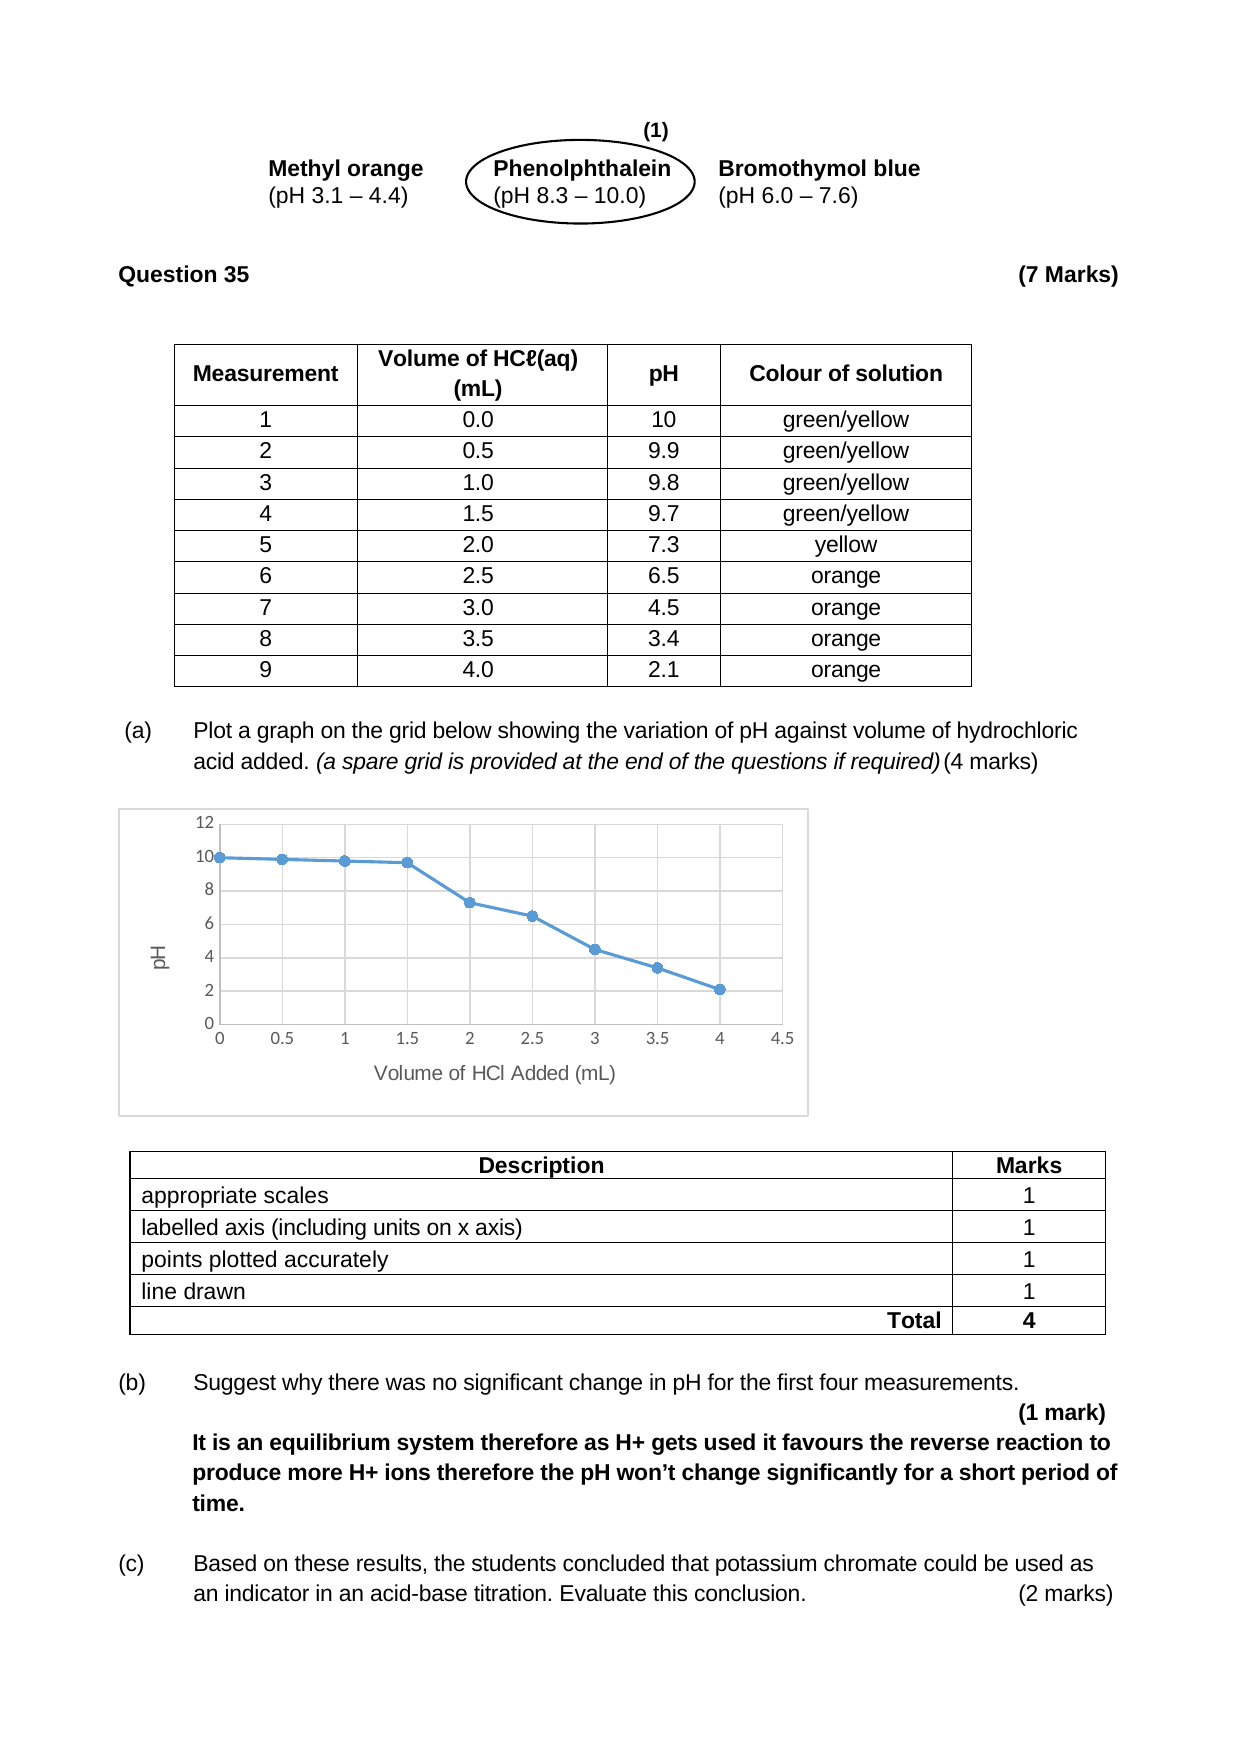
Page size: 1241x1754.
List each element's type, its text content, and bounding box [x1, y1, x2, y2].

table_cell 6.5 [608, 562, 720, 592]
table_cell green/yellow [721, 437, 971, 467]
table_cell 9.9 [608, 437, 720, 467]
table_cell green/yellow [721, 469, 971, 499]
table_cell 4 [175, 500, 357, 530]
table_cell 2.5 [358, 562, 607, 592]
table_cell orange [721, 625, 971, 655]
table_cell 4.5 [608, 594, 720, 624]
table_cell points plotted accurately [131, 1243, 952, 1274]
table_cell Total [131, 1307, 952, 1334]
table_header pH [608, 345, 720, 405]
table_cell 3.0 [358, 594, 607, 624]
list (c) Based on these results, the students concluded that potassium chromate could be used as an indicator in an acid-base titration. Evaluate this conclusion. (2 marks) [118, 1550, 1122, 1607]
table_cell 7.3 [608, 531, 720, 561]
table_cell labelled axis (including units on x axis) [131, 1211, 952, 1242]
table_cell 1 [953, 1179, 1105, 1210]
table_cell 9 [175, 656, 357, 686]
list (1 mark) [943, 1399, 1122, 1425]
table_cell green/yellow [721, 406, 971, 436]
table_cell 1 [953, 1243, 1105, 1274]
table_cell 1 [175, 406, 357, 436]
table_cell 3.4 [608, 625, 720, 655]
table_cell yellow [721, 531, 971, 561]
table_cell orange [721, 562, 971, 592]
table_cell green/yellow [721, 500, 971, 530]
table_cell 1 [953, 1275, 1105, 1306]
table_cell 8 [175, 625, 357, 655]
table_cell 10 [608, 406, 720, 436]
table_cell 3 [175, 469, 357, 499]
table_cell 2.0 [358, 531, 607, 561]
table_cell 4.0 [358, 656, 607, 686]
table_header Description [131, 1152, 952, 1178]
table_cell 5 [175, 531, 357, 561]
table_cell line drawn [131, 1275, 952, 1306]
table_cell 9.8 [608, 469, 720, 499]
table_cell 4 [953, 1307, 1105, 1334]
table_cell appropriate scales [131, 1179, 952, 1210]
table_cell 0.5 [358, 437, 607, 467]
list It is an equilibrium system therefore as H+ gets used it favours the reverse reaction to produce more H+ ions therefore the pH won’t change significantly for a short period of time. [192, 1429, 1122, 1516]
text (1) [118, 118, 1122, 142]
text Methyl orange Phenolphthalein Bromothymol blue [118, 155, 1122, 182]
table_cell 9.7 [608, 500, 720, 530]
table_cell 2 [175, 437, 357, 467]
table_header Colour of solution [721, 345, 971, 405]
table_cell 2.1 [608, 656, 720, 686]
table_cell 3.5 [358, 625, 607, 655]
table_header Volume of HCℓ(aq) (mL) [358, 345, 607, 405]
table_cell 1 [953, 1211, 1105, 1242]
list (b) Suggest why there was no significant change in pH for the first four measurements. [118, 1369, 1122, 1395]
list (a) Plot a graph on the grid below showing the variation of pH against volume of hydrochloric acid added. (a spare grid is provided at the end of the questions if required) (4 marks) [118, 717, 1122, 774]
table_cell 1.0 [358, 469, 607, 499]
table_cell 1.5 [358, 500, 607, 530]
text Question 35 (7 Marks) [118, 261, 1122, 287]
table_header Marks [953, 1152, 1105, 1178]
table_cell 0.0 [358, 406, 607, 436]
table_cell orange [721, 656, 971, 686]
table_header Measurement [175, 345, 357, 405]
table_cell 6 [175, 562, 357, 592]
table_cell orange [721, 594, 971, 624]
table_cell 7 [175, 594, 357, 624]
text (pH 3.1 – 4.4) (pH 8.3 – 10.0) (pH 6.0 – 7.6) [118, 182, 1122, 208]
